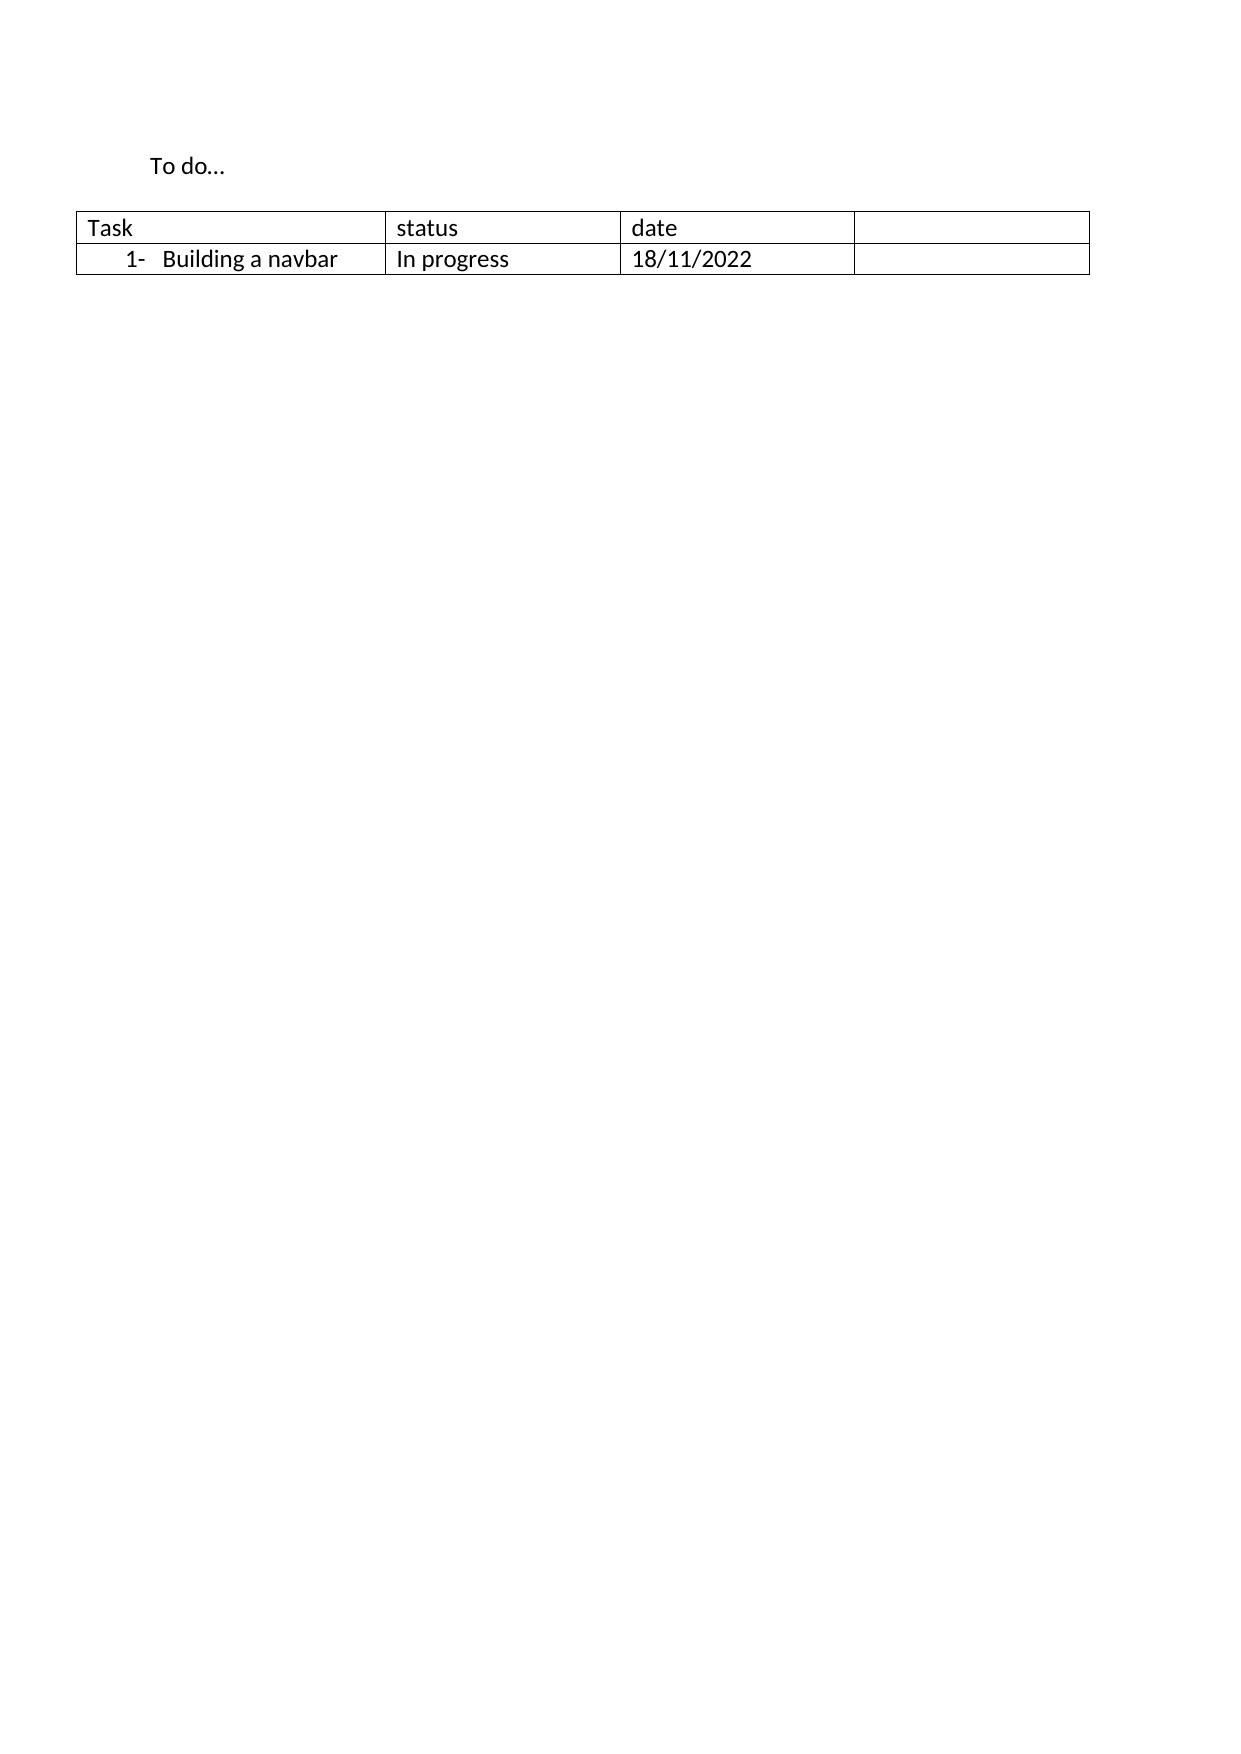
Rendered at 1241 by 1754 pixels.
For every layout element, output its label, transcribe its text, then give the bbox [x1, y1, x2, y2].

table_header Task [77, 212, 385, 243]
text To do… [150, 150, 1090, 181]
table_header date [621, 212, 854, 243]
table_cell [855, 244, 1089, 274]
table_header status [386, 212, 620, 243]
table_cell Building a navbar [77, 244, 385, 274]
table_cell In progress [386, 244, 620, 274]
table_cell 18/11/2022 [621, 244, 854, 274]
table_header [855, 212, 1089, 243]
